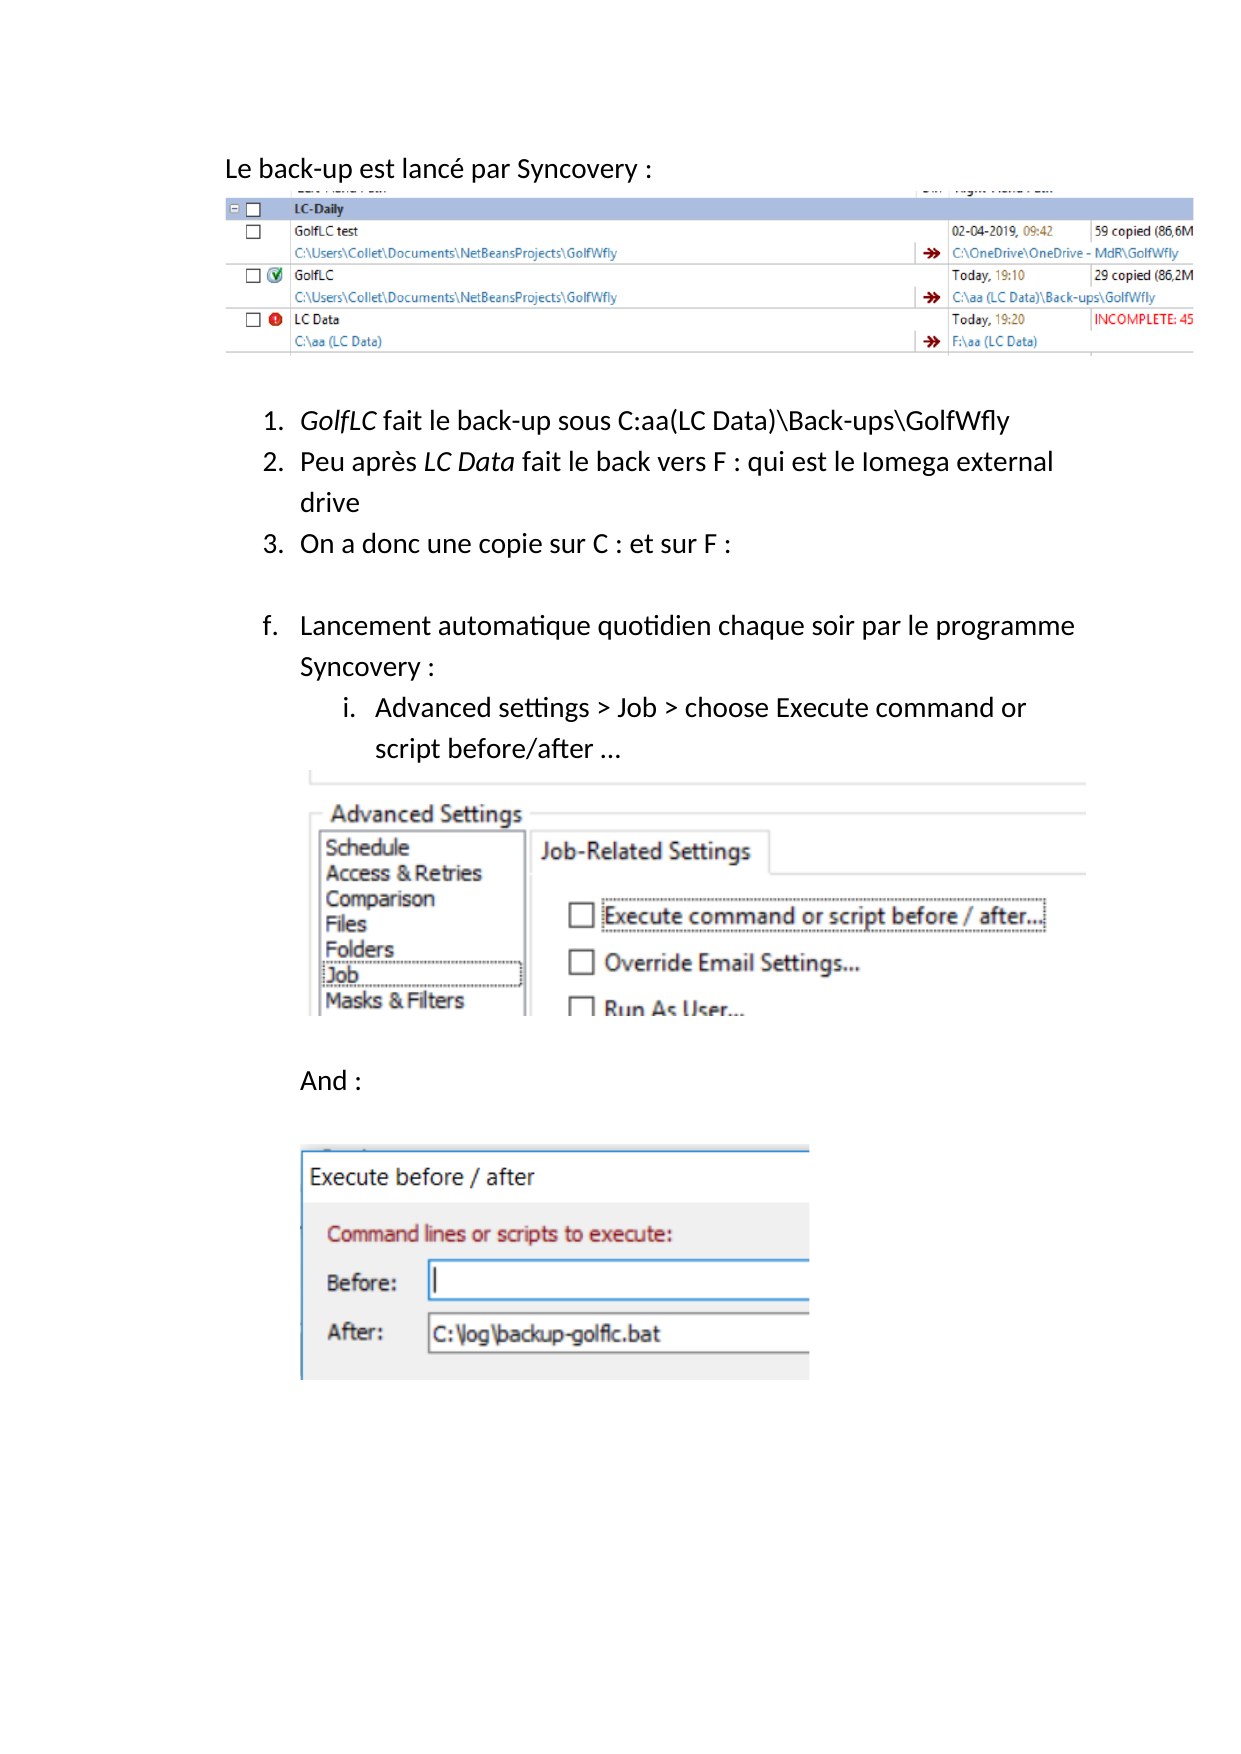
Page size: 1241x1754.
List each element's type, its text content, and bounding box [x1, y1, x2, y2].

picture [300, 770, 1086, 1016]
picture [225, 191, 1194, 356]
list And : [300, 1062, 1090, 1098]
list Peu après LC Data fait le back vers F : qui est le Iomega external drive [262, 443, 1090, 520]
list Le back-up est lancé par Syncovery : [225, 150, 1090, 186]
list Lancement automatique quotidien chaque soir par le programme Syncovery : [262, 607, 1090, 683]
picture [300, 1144, 810, 1380]
list Advanced settings > Job > choose Execute command or script before/after … [356, 689, 1090, 765]
list On a donc une copie sur C : et sur F : [262, 525, 1090, 561]
list GolfLC fait le back-up sous C:aa(LC Data)\Back-ups\GolfWfly [262, 402, 1090, 438]
